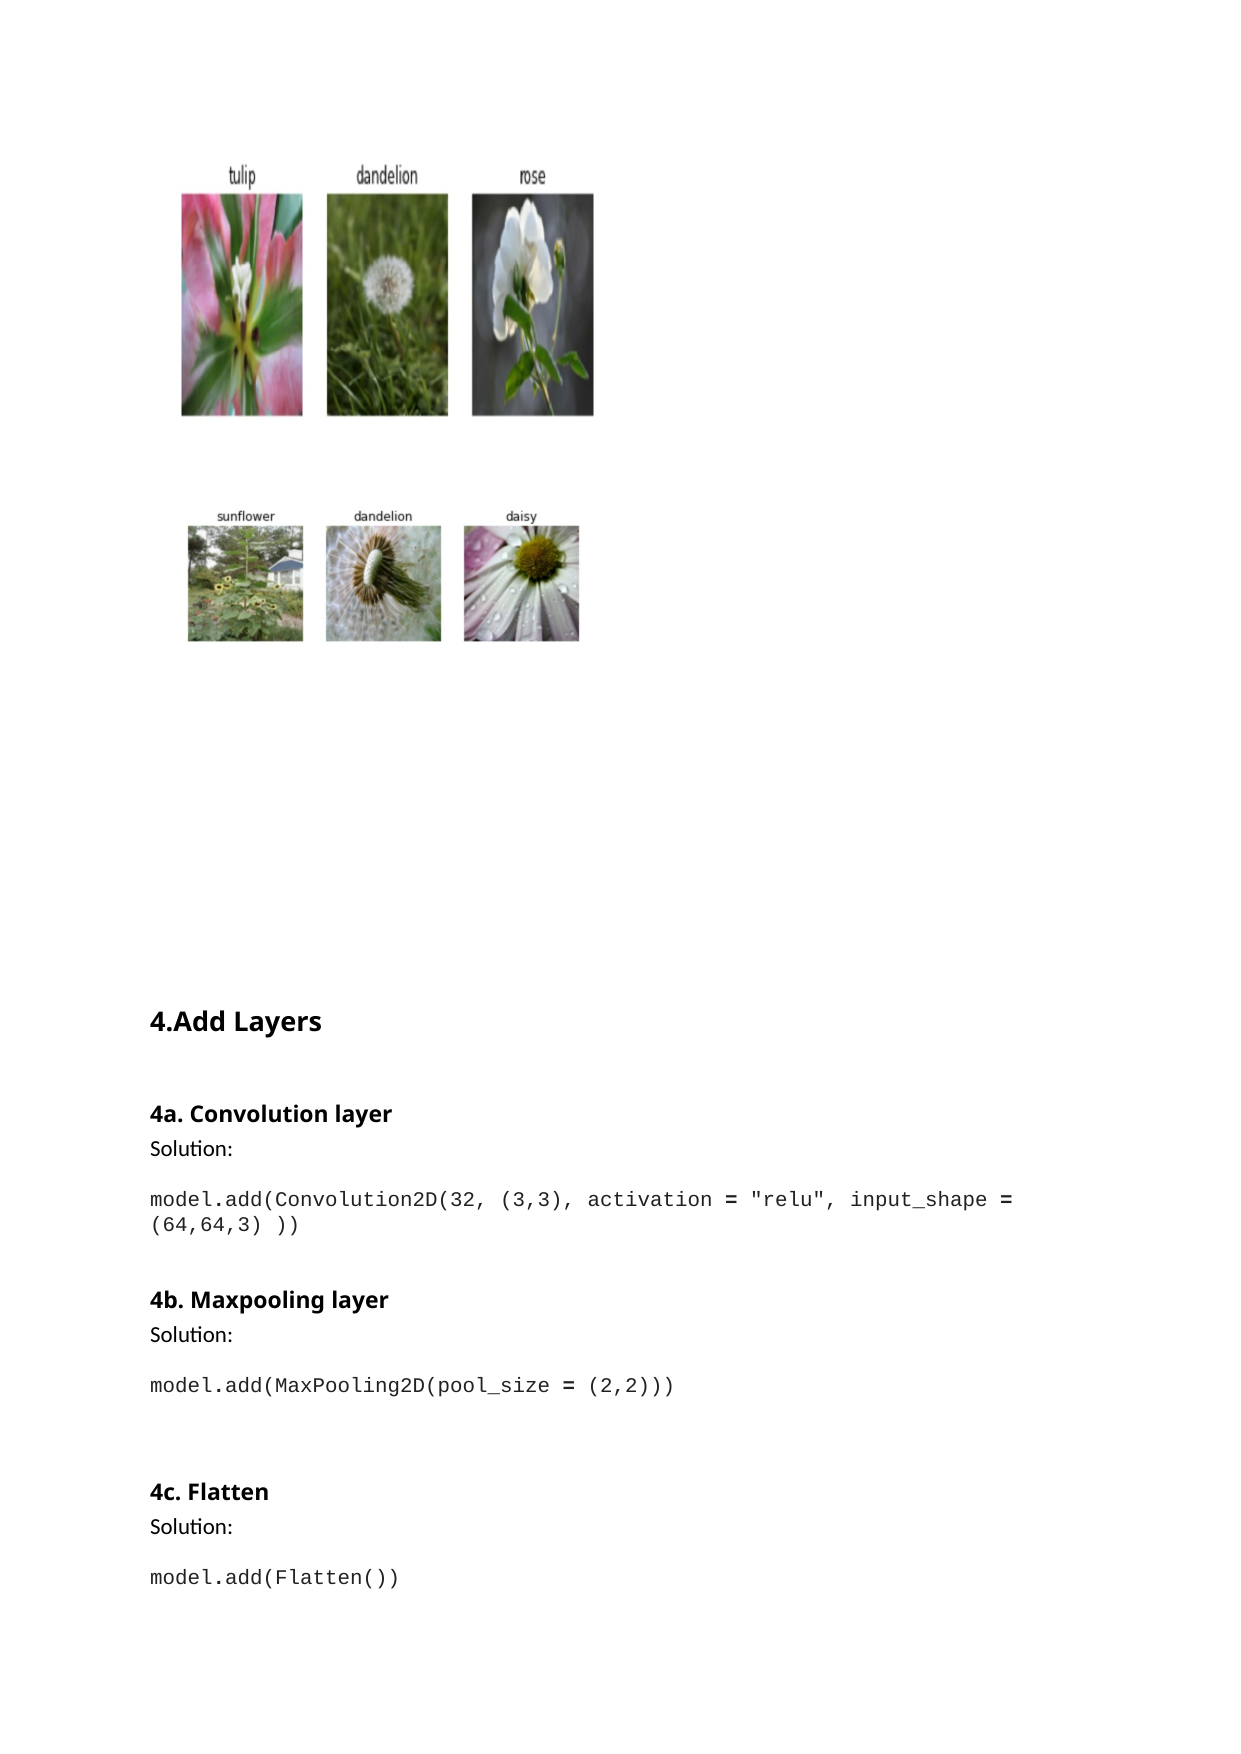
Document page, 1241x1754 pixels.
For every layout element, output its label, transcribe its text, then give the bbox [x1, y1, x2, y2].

text model.add(Convolution2D(32, (3,3), activation = "relu", input_shape = (64,64,3) )) [150, 1187, 1090, 1238]
text Solution: [150, 1134, 1090, 1162]
text model.add(MaxPooling2D(pool_size = (2,2))) [150, 1373, 1090, 1398]
subtitle 4b. Maxpooling layer [150, 1284, 1090, 1315]
text Solution: [150, 1320, 1090, 1348]
text model.add(Flatten()) [150, 1565, 1090, 1590]
text Solution: [150, 1512, 1090, 1540]
subtitle 4c. Flatten [150, 1476, 1090, 1507]
picture [150, 150, 619, 652]
subtitle 4a. Convolution layer [150, 1098, 1090, 1129]
subtitle 4.Add Layers [150, 1003, 1090, 1039]
